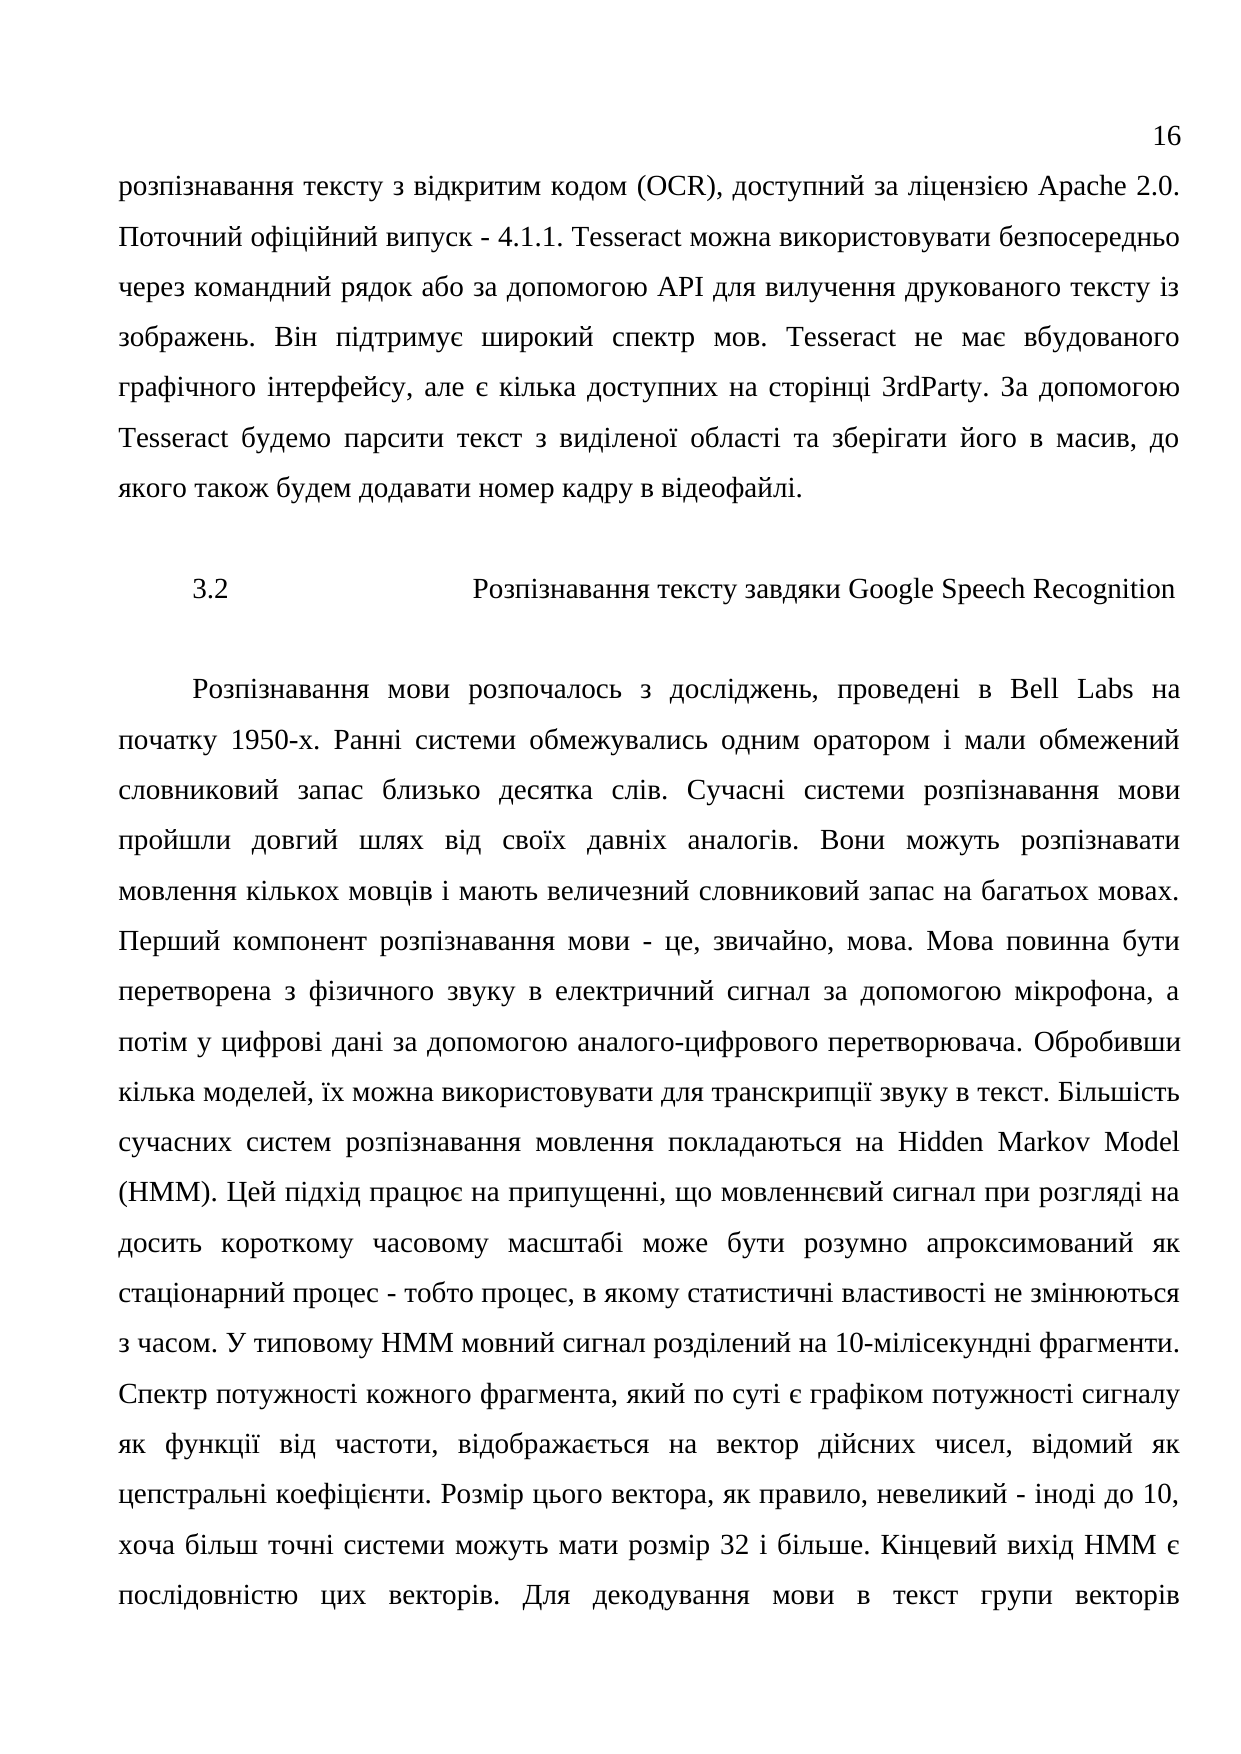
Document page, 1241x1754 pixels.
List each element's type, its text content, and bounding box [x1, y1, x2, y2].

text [118, 671, 1181, 1611]
subtitle Розпізнавання тексту завдяки Google Speech Recognition [118, 571, 1181, 604]
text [118, 168, 1181, 504]
